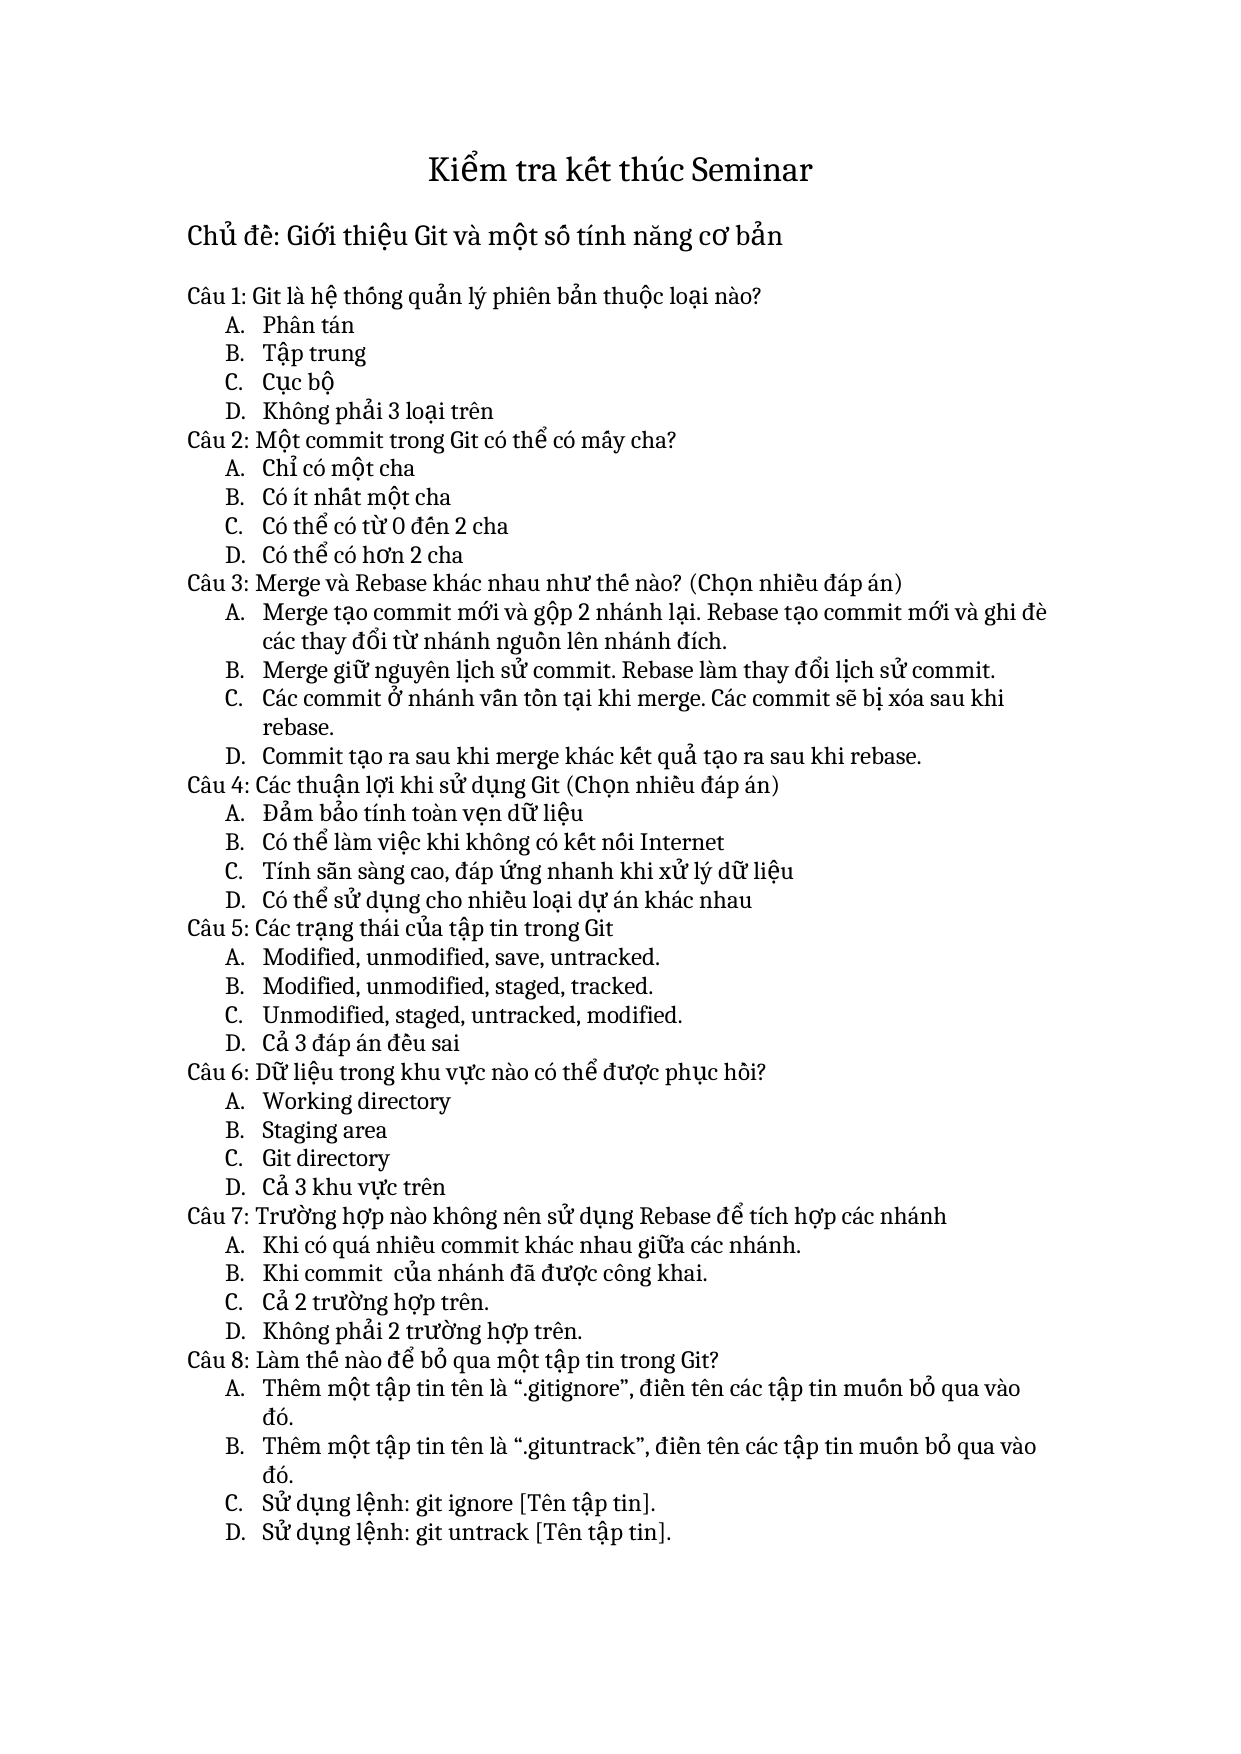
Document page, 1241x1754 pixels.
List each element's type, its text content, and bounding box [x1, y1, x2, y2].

text Câu 1: Git là hệ thống quản lý phiên bản thuộc loại nào? [187, 282, 1053, 311]
list Modified, unmodified, save, untracked. [225, 943, 1053, 972]
text Câu 2: Một commit trong Git có thể có mấy cha? [187, 426, 1053, 454]
list Cả 3 khu vực trên [225, 1173, 1053, 1202]
list Cả 2 trường hợp trên. [225, 1288, 1053, 1317]
list Không phải 3 loại trên [225, 397, 1053, 426]
text Câu 5: Các trạng thái của tập tin trong Git [187, 914, 1053, 943]
list Khi có quá nhiều commit khác nhau giữa các nhánh. [225, 1231, 1053, 1259]
list Tập trung [225, 339, 1053, 368]
list Có thể làm việc khi không có kết nối Internet [225, 828, 1053, 857]
list Cục bộ [225, 368, 1053, 397]
text Câu 8: Làm thế nào để bỏ qua một tập tin trong Git? [187, 1346, 1053, 1374]
list Các commit ở nhánh vẫn tồn tại khi merge. Các commit sẽ bị xóa sau khi rebase. [225, 684, 1053, 742]
text Câu 6: Dữ liệu trong khu vực nào có thể được phục hồi? [187, 1058, 1053, 1087]
list Khi commit của nhánh đã được công khai. [225, 1259, 1053, 1288]
list Đảm bảo tính toàn vẹn dữ liệu [225, 799, 1053, 828]
list Unmodified, staged, untracked, modified. [225, 1001, 1053, 1029]
list Git directory [225, 1144, 1053, 1173]
list Working directory [225, 1087, 1053, 1116]
list Chỉ có một cha [225, 454, 1053, 483]
text Câu 4: Các thuận lợi khi sử dụng Git (Chọn nhiều đáp án) [187, 771, 1053, 799]
list Cả 3 đáp án đều sai [225, 1029, 1053, 1058]
text Kiểm tra kết thúc Seminar [187, 150, 1053, 191]
text Chủ đề: Giới thiệu Git và một số tính năng cơ bản [187, 219, 1053, 253]
list Sử dụng lệnh: git untrack [Tên tập tin]. [225, 1518, 1053, 1547]
list Thêm một tập tin tên là “.gituntrack”, điền tên các tập tin muốn bỏ qua vào đó. [225, 1432, 1053, 1489]
list Modified, unmodified, staged, tracked. [225, 972, 1053, 1001]
list Có thể có từ 0 đến 2 cha [225, 512, 1053, 541]
text Câu 3: Merge và Rebase khác nhau như thế nào? (Chọn nhiều đáp án) [187, 569, 1053, 598]
list Có thể có hơn 2 cha [225, 541, 1053, 569]
list Có ít nhất một cha [225, 483, 1053, 512]
list Tính sẵn sàng cao, đáp ứng nhanh khi xử lý dữ liệu [225, 857, 1053, 886]
text Câu 7: Trường hợp nào không nên sử dụng Rebase để tích hợp các nhánh [187, 1202, 1053, 1231]
list Không phải 2 trường hợp trên. [225, 1317, 1053, 1346]
list Có thể sử dụng cho nhiều loại dự án khác nhau [225, 886, 1053, 914]
list Phân tán [225, 311, 1053, 339]
list Thêm một tập tin tên là “.gitignore”, điền tên các tập tin muốn bỏ qua vào đó. [225, 1374, 1053, 1432]
list Merge giữ nguyên lịch sử commit. Rebase làm thay đổi lịch sử commit. [225, 656, 1053, 684]
list Staging area [225, 1116, 1053, 1144]
list Commit tạo ra sau khi merge khác kết quả tạo ra sau khi rebase. [225, 742, 1053, 771]
list Merge tạo commit mới và gộp 2 nhánh lại. Rebase tạo commit mới và ghi đè các thay đổi từ nhánh nguồn lên nhánh đích. [225, 598, 1053, 656]
list Sử dụng lệnh: git ignore [Tên tập tin]. [225, 1489, 1053, 1518]
